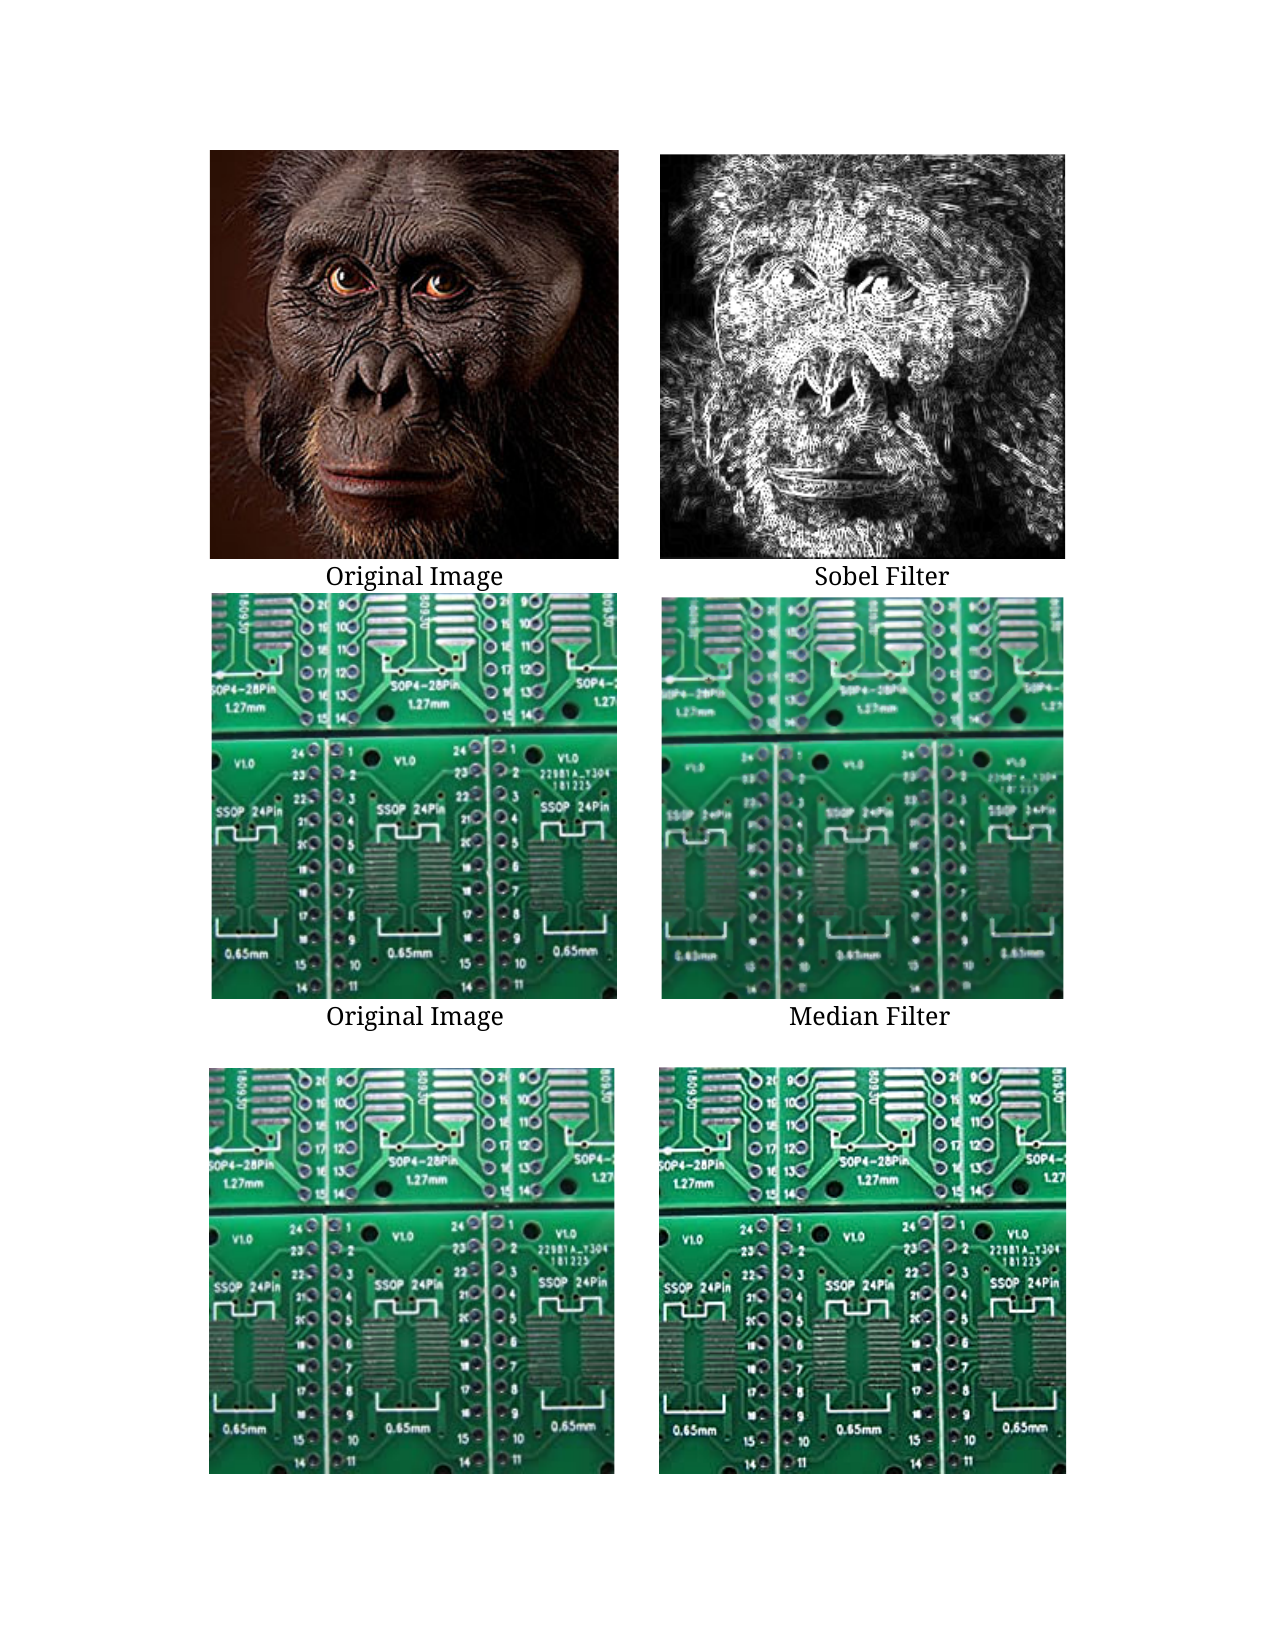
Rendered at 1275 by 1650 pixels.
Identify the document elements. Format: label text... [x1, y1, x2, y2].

picture [209, 1068, 615, 1474]
picture [660, 153, 1066, 559]
text Original Image Sobel Filter [150, 559, 1125, 593]
picture [209, 150, 619, 559]
picture [661, 596, 1064, 999]
picture [659, 1066, 1067, 1474]
text Original Image Median Filter [150, 998, 1125, 1032]
picture [211, 593, 617, 999]
